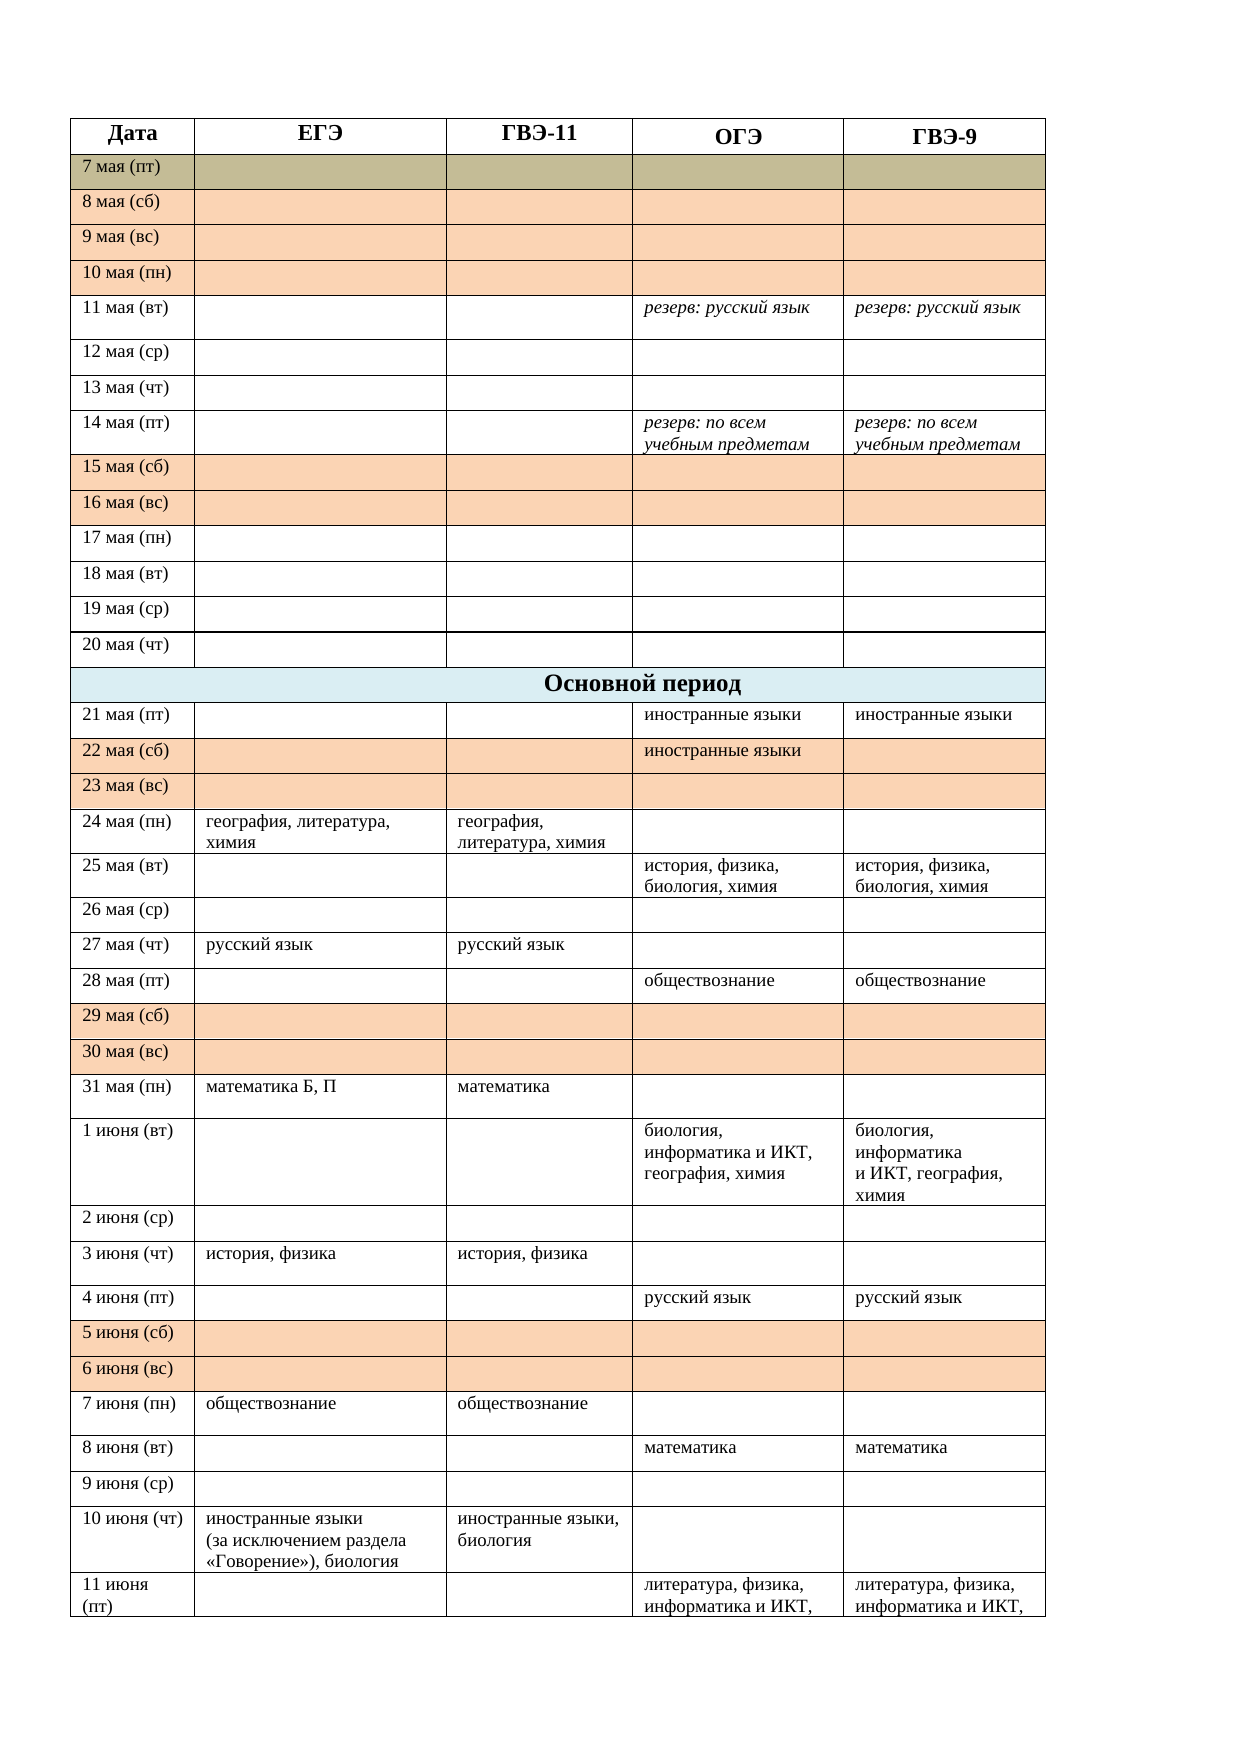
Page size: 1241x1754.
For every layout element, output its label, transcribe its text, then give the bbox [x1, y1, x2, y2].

table_cell [195, 1040, 446, 1074]
table_cell 1 июня (вт) [71, 1119, 194, 1205]
table_cell [195, 739, 446, 773]
table_cell [844, 1357, 1045, 1391]
table_cell [447, 703, 632, 738]
table_cell [633, 1321, 843, 1356]
table_cell 25 мая (вт) [71, 854, 194, 897]
table_cell [195, 597, 446, 631]
table_cell [633, 898, 843, 932]
table_cell [844, 774, 1045, 808]
table_cell 7 июня (пн) [71, 1392, 194, 1435]
table_cell [447, 261, 632, 295]
table_cell [633, 1357, 843, 1391]
table_cell 31 мая (пн) [71, 1075, 194, 1118]
table_cell [195, 898, 446, 932]
table_cell [447, 1357, 632, 1391]
table_cell [195, 1357, 446, 1391]
table_cell [195, 774, 446, 808]
table_cell [195, 411, 446, 454]
table_cell иностранные языки [633, 739, 843, 773]
table_cell география, литература, химия [447, 810, 632, 853]
table_cell [844, 898, 1045, 932]
table_cell история, физика, биология, химия [633, 854, 843, 897]
table_cell [844, 1321, 1045, 1356]
table_cell [844, 597, 1045, 631]
table_cell [195, 190, 446, 224]
table_cell [844, 1392, 1045, 1435]
table_cell [844, 933, 1045, 968]
table_cell 17 мая (пн) [71, 526, 194, 561]
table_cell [633, 1573, 843, 1616]
table_cell [447, 898, 632, 932]
table_cell [844, 1206, 1045, 1241]
table_cell [447, 1321, 632, 1356]
table_cell иностранные языки (за исключением раздела «Говорение»), биология [195, 1507, 446, 1572]
table_cell [195, 526, 446, 561]
table_cell обществознание [195, 1392, 446, 1435]
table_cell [844, 1573, 1045, 1616]
table_cell 19 мая (ср) [71, 597, 194, 631]
table_cell 12 мая (ср) [71, 340, 194, 375]
table_cell [633, 340, 843, 375]
table_cell биология, информатика и ИКТ, география, химия [633, 1119, 843, 1205]
table_cell [195, 491, 446, 525]
table_header ГВЭ-9 [844, 119, 1045, 153]
table_cell [195, 854, 446, 897]
table_cell [844, 526, 1045, 561]
table_cell 30 мая (вс) [71, 1040, 194, 1074]
table_cell [195, 1286, 446, 1320]
table_cell история, физика [195, 1242, 446, 1285]
table_cell [447, 190, 632, 224]
table_cell биология, информатика и ИКТ, география, химия [844, 1119, 1045, 1205]
table_cell [447, 455, 632, 490]
table_cell [447, 225, 632, 260]
table_cell 10 июня (чт) [71, 1507, 194, 1572]
table_cell [844, 376, 1045, 410]
table_cell 28 мая (пт) [71, 969, 194, 1003]
table_cell математика [844, 1436, 1045, 1471]
table_cell математика Б, П [195, 1075, 446, 1118]
table_cell [633, 376, 843, 410]
table_cell обществознание [447, 1392, 632, 1435]
table_cell Основной период [71, 668, 1045, 702]
table_cell [844, 562, 1045, 596]
table_cell [447, 1119, 632, 1205]
table_cell 16 мая (вс) [71, 491, 194, 525]
table_cell [844, 1507, 1045, 1572]
table_cell [633, 810, 843, 853]
table_cell 9 мая (вс) [71, 225, 194, 260]
table_cell 20 мая (чт) [71, 633, 194, 667]
table_cell 26 мая (ср) [71, 898, 194, 932]
table_cell [633, 1075, 843, 1118]
table_cell русский язык [844, 1286, 1045, 1320]
table_cell резерв: по всем учебным предметам [844, 411, 1045, 454]
table_cell [195, 1004, 446, 1038]
table_cell [844, 155, 1045, 189]
table_cell [195, 261, 446, 295]
table_cell [447, 491, 632, 525]
table_cell [844, 455, 1045, 490]
table_cell [447, 411, 632, 454]
table_cell [844, 633, 1045, 667]
table_cell обществознание [633, 969, 843, 1003]
table_cell [633, 933, 843, 968]
table_cell 7 мая (пт) [71, 155, 194, 189]
table_cell [195, 225, 446, 260]
table_cell 21 мая (пт) [71, 703, 194, 738]
table_cell [633, 1040, 843, 1074]
table_cell [844, 1040, 1045, 1074]
table_cell [844, 1075, 1045, 1118]
table_cell [195, 155, 446, 189]
table_cell 22 мая (сб) [71, 739, 194, 773]
table_cell [447, 1436, 632, 1471]
table_cell [447, 1286, 632, 1320]
table_cell [195, 703, 446, 738]
table_cell иностранные языки [844, 703, 1045, 738]
table_cell русский язык [195, 933, 446, 968]
table_cell [633, 225, 843, 260]
table_cell [844, 1004, 1045, 1038]
table_cell [447, 296, 632, 339]
table_cell обществознание [844, 969, 1045, 1003]
table_cell [195, 455, 446, 490]
table_cell 4 июня (пт) [71, 1286, 194, 1320]
table_cell [844, 1242, 1045, 1285]
table_header ЕГЭ [195, 119, 446, 153]
table_cell история, физика [447, 1242, 632, 1285]
table_cell [844, 1472, 1045, 1506]
table_cell [844, 810, 1045, 853]
table_cell русский язык [447, 933, 632, 968]
table_cell 2 июня (ср) [71, 1206, 194, 1241]
table_cell [633, 491, 843, 525]
table_cell [447, 562, 632, 596]
table_cell [844, 261, 1045, 295]
table_cell 6 июня (вс) [71, 1357, 194, 1391]
table_cell математика [447, 1075, 632, 1118]
table_cell [195, 562, 446, 596]
table_cell 27 мая (чт) [71, 933, 194, 968]
table_cell [195, 1119, 446, 1205]
table_cell 10 мая (пн) [71, 261, 194, 295]
table_cell [195, 1321, 446, 1356]
table_cell [633, 261, 843, 295]
table_cell [447, 155, 632, 189]
table_cell математика [633, 1436, 843, 1471]
table_cell 13 мая (чт) [71, 376, 194, 410]
table_cell [447, 969, 632, 1003]
table_cell [633, 633, 843, 667]
table_cell 23 мая (вс) [71, 774, 194, 808]
table_cell 15 мая (сб) [71, 455, 194, 490]
table_cell [447, 526, 632, 561]
table_cell [447, 633, 632, 667]
table_cell 9 июня (ср) [71, 1472, 194, 1506]
table_cell [844, 491, 1045, 525]
table_cell резерв: по всем учебным предметам [633, 411, 843, 454]
table_cell [447, 1040, 632, 1074]
table_cell 11 июня (пт) [71, 1573, 194, 1616]
table_cell [447, 1573, 632, 1616]
table_cell иностранные языки, биология [447, 1507, 632, 1572]
table_cell [633, 190, 843, 224]
table_cell [447, 1472, 632, 1506]
table_cell 14 мая (пт) [71, 411, 194, 454]
table_header ОГЭ [633, 119, 843, 153]
table_cell [195, 1573, 446, 1616]
table_cell 5 июня (сб) [71, 1321, 194, 1356]
table_cell [447, 597, 632, 631]
table_cell [195, 340, 446, 375]
table_cell [633, 1206, 843, 1241]
table_cell [195, 376, 446, 410]
table_cell [447, 739, 632, 773]
table_cell [447, 774, 632, 808]
table_cell [633, 155, 843, 189]
table_cell [447, 340, 632, 375]
table_cell иностранные языки [633, 703, 843, 738]
table_cell [844, 739, 1045, 773]
table_cell география, литература, химия [195, 810, 446, 853]
table_cell [633, 597, 843, 631]
table_cell [844, 190, 1045, 224]
table_cell [447, 376, 632, 410]
table_cell [195, 1436, 446, 1471]
table_cell 18 мая (вт) [71, 562, 194, 596]
table_cell 29 мая (сб) [71, 1004, 194, 1038]
table_cell [633, 1507, 843, 1572]
table_cell резерв: русский язык [633, 296, 843, 339]
table_cell [844, 340, 1045, 375]
table_cell [447, 1004, 632, 1038]
table_cell 24 мая (пн) [71, 810, 194, 853]
table_cell [633, 1242, 843, 1285]
table_cell [844, 225, 1045, 260]
table_cell 8 мая (сб) [71, 190, 194, 224]
table_cell [633, 1392, 843, 1435]
table_cell 3 июня (чт) [71, 1242, 194, 1285]
table_cell 8 июня (вт) [71, 1436, 194, 1471]
table_cell [195, 1206, 446, 1241]
table_header ГВЭ-11 [447, 119, 632, 153]
table_cell [447, 854, 632, 897]
table_cell 11 мая (вт) [71, 296, 194, 339]
table_cell [447, 1206, 632, 1241]
table_cell русский язык [633, 1286, 843, 1320]
table_cell резерв: русский язык [844, 296, 1045, 339]
table_cell история, физика, биология, химия [844, 854, 1045, 897]
table_header Дата [71, 119, 194, 153]
table_cell [633, 1472, 843, 1506]
table_cell [633, 562, 843, 596]
table_cell [195, 633, 446, 667]
table_cell [633, 774, 843, 808]
table_cell [195, 969, 446, 1003]
table_cell [633, 455, 843, 490]
table_cell [195, 1472, 446, 1506]
table_cell [195, 296, 446, 339]
table_cell [633, 526, 843, 561]
table_cell [633, 1004, 843, 1038]
